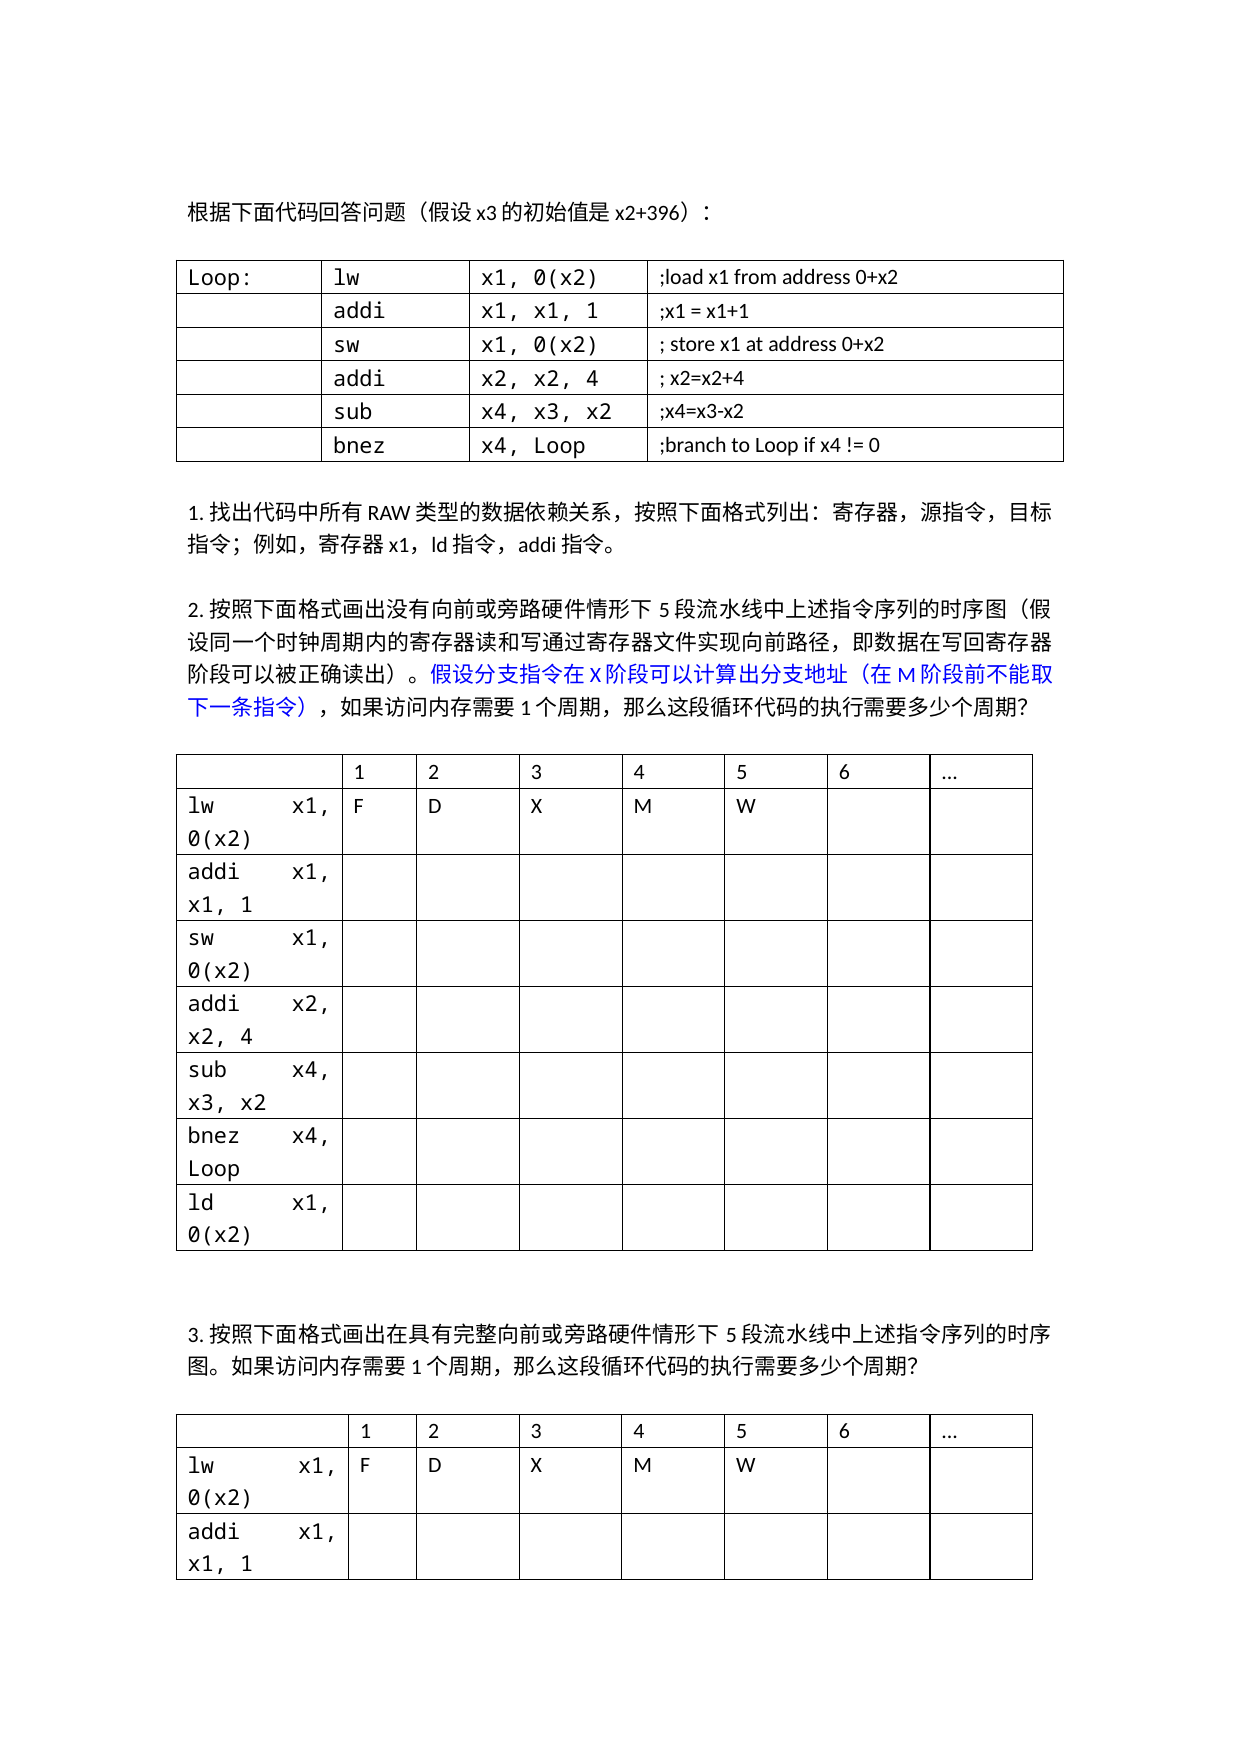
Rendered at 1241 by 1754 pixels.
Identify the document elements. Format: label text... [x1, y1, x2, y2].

table_cell W [725, 789, 827, 854]
table_cell [520, 855, 622, 920]
table_header 5 [725, 1415, 827, 1447]
table_header ;load x1 from address 0+x2 [648, 261, 1063, 293]
table_header Loop: [177, 261, 321, 293]
table_cell [828, 987, 929, 1052]
table_cell [343, 855, 416, 920]
table_cell [828, 1119, 929, 1184]
table_cell D [417, 1448, 519, 1513]
table_cell sw [322, 328, 469, 360]
table_cell [725, 1053, 827, 1118]
table_cell [417, 921, 519, 986]
table_cell [931, 987, 1032, 1052]
table_header 6 [828, 755, 929, 788]
table_cell [343, 921, 416, 986]
table_cell [931, 1119, 1032, 1184]
table_cell [520, 921, 622, 986]
table_cell addi [322, 294, 469, 327]
table_cell ; x2=x2+4 [648, 361, 1063, 394]
table_cell [828, 1185, 929, 1250]
table_cell lw x1, 0(x2) [177, 1448, 348, 1513]
table_cell [931, 1053, 1032, 1118]
table_cell [622, 1514, 724, 1579]
table_cell ;x1 = x1+1 [648, 294, 1063, 327]
table_cell F [349, 1448, 416, 1513]
table_cell [349, 1514, 416, 1579]
table_cell [623, 855, 724, 920]
table_cell [725, 1119, 827, 1184]
table_header 3 [520, 1415, 621, 1447]
table_cell ;x4=x3-x2 [648, 395, 1063, 427]
table_cell [417, 1185, 519, 1250]
table_cell [343, 1053, 416, 1118]
table_cell [417, 1514, 519, 1579]
table_cell x1, 0(x2) [470, 328, 647, 360]
table_cell [931, 1448, 1032, 1513]
table_cell [828, 1053, 929, 1118]
table_cell bnez x4, Loop [177, 1119, 342, 1184]
table_cell lw x1, 0(x2) [177, 789, 342, 854]
table_header [177, 1415, 348, 1447]
table_cell [417, 855, 519, 920]
table_cell [931, 921, 1032, 986]
table_cell [931, 1185, 1032, 1250]
table_cell W [725, 1448, 827, 1513]
table_header x1, 0(x2) [470, 261, 647, 293]
list 按照下面格式画出在具有完整向前或旁路硬件情形下5段流水线中上述指令序列的时序图。如果访问内存需要1个周期，那么这段循环代码的执行需要多少个周期？ [187, 1316, 1053, 1381]
table_header 4 [622, 1415, 724, 1447]
table_cell [828, 921, 929, 986]
table_cell [520, 1514, 621, 1579]
table_header ... [931, 1415, 1032, 1447]
table_cell M [622, 1448, 724, 1513]
table_cell [623, 1053, 724, 1118]
table_cell x4, x3, x2 [470, 395, 647, 427]
table_cell x2, x2, 4 [470, 361, 647, 394]
table_cell [623, 1185, 724, 1250]
table_cell [417, 987, 519, 1052]
table_cell [623, 921, 724, 986]
table_cell [520, 1185, 622, 1250]
table_header 2 [417, 1415, 519, 1447]
table_cell bnez [322, 428, 469, 461]
table_header 3 [520, 755, 622, 788]
table_cell addi [322, 361, 469, 394]
table_cell F [343, 789, 416, 854]
table_cell [931, 855, 1032, 920]
table_cell [177, 428, 321, 461]
table_cell [623, 1119, 724, 1184]
table_cell x4, Loop [470, 428, 647, 461]
table_cell M [623, 789, 724, 854]
table_cell [828, 1448, 929, 1513]
table_cell X [520, 1448, 621, 1513]
table_cell ld x1, 0(x2) [177, 1185, 342, 1250]
table_cell [828, 789, 929, 854]
table_cell [177, 361, 321, 394]
table_cell [725, 1185, 827, 1250]
table_cell [417, 1053, 519, 1118]
table_cell D [417, 789, 519, 854]
table_cell [828, 1514, 929, 1579]
table_cell [177, 294, 321, 327]
table_cell [623, 987, 724, 1052]
table_cell X [520, 789, 622, 854]
table_header 1 [343, 755, 416, 788]
table_cell [931, 1514, 1032, 1579]
table_cell [177, 395, 321, 427]
table_cell sub [322, 395, 469, 427]
table_cell ;branch to Loop if x4 != 0 [648, 428, 1063, 461]
table_cell [931, 789, 1032, 854]
table_cell [828, 855, 929, 920]
table_cell [725, 987, 827, 1052]
table_header 1 [349, 1415, 416, 1447]
table_header 6 [828, 1415, 929, 1447]
table_header 2 [417, 755, 519, 788]
table_cell x1, x1, 1 [470, 294, 647, 327]
table_header 4 [623, 755, 724, 788]
table_cell [725, 855, 827, 920]
table_cell [177, 328, 321, 360]
table_cell addi x1, x1, 1 [177, 1514, 348, 1579]
table_cell [725, 1514, 827, 1579]
table_cell addi x1, x1, 1 [177, 855, 342, 920]
table_header lw [322, 261, 469, 293]
table_cell [520, 987, 622, 1052]
table_cell [343, 1185, 416, 1250]
table_header 5 [725, 755, 827, 788]
table_cell [343, 1119, 416, 1184]
table_cell sub x4, x3, x2 [177, 1053, 342, 1118]
table_cell [520, 1119, 622, 1184]
table_cell [725, 921, 827, 986]
table_header ... [931, 755, 1032, 788]
table_header [177, 755, 342, 788]
list 找出代码中所有RAW类型的数据依赖关系，按照下面格式列出：寄存器，源指令，目标指令；例如，寄存器x1，ld指令，addi指令。 [187, 494, 1053, 559]
table_cell [417, 1119, 519, 1184]
table_cell sw x1, 0(x2) [177, 921, 342, 986]
table_cell [343, 987, 416, 1052]
list 根据下面代码回答问题（假设x3的初始值是x2+396）： [187, 194, 1053, 227]
table_cell ; store x1 at address 0+x2 [648, 328, 1063, 360]
list 按照下面格式画出没有向前或旁路硬件情形下5段流水线中上述指令序列的时序图（假设同一个时钟周期内的寄存器读和写通过寄存器文件实现向前路径，即数据在写回寄存器阶段可以被正确读出）。假设分支指令在X阶段可以计算出分支地址（在M阶段前不能取下一条指令），如果访问内存需要1个周期，那么这段循环代码的执行需要多少个周期？ [187, 592, 1053, 722]
table_cell addi x2, x2, 4 [177, 987, 342, 1052]
table_cell [520, 1053, 622, 1118]
